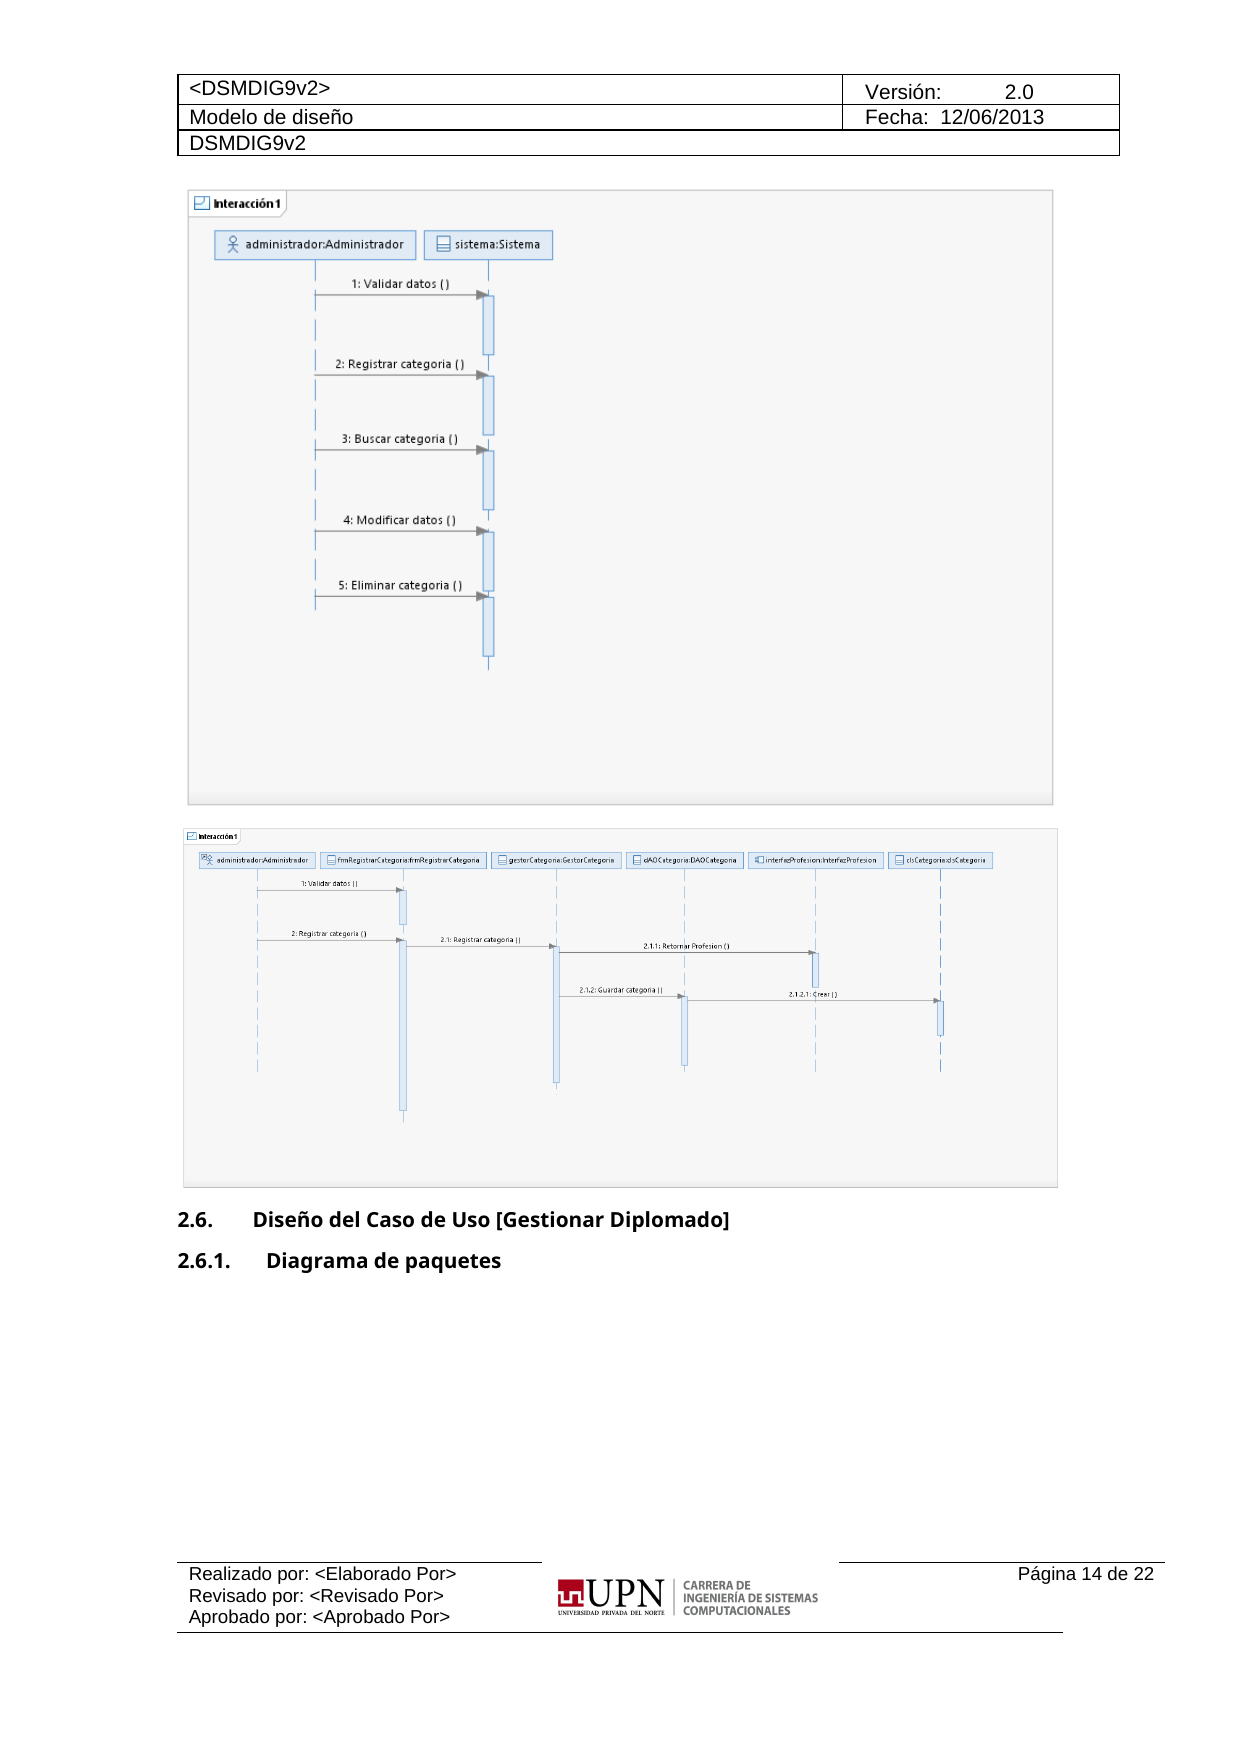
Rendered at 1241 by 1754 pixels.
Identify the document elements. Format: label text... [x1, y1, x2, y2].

text Diagrama de paquetes [177, 1246, 1063, 1274]
picture [177, 180, 1063, 816]
picture [177, 822, 1063, 1193]
text Diseño del Caso de Uso [Gestionar Diplomado] [177, 1205, 1063, 1233]
picture [542, 1562, 839, 1632]
